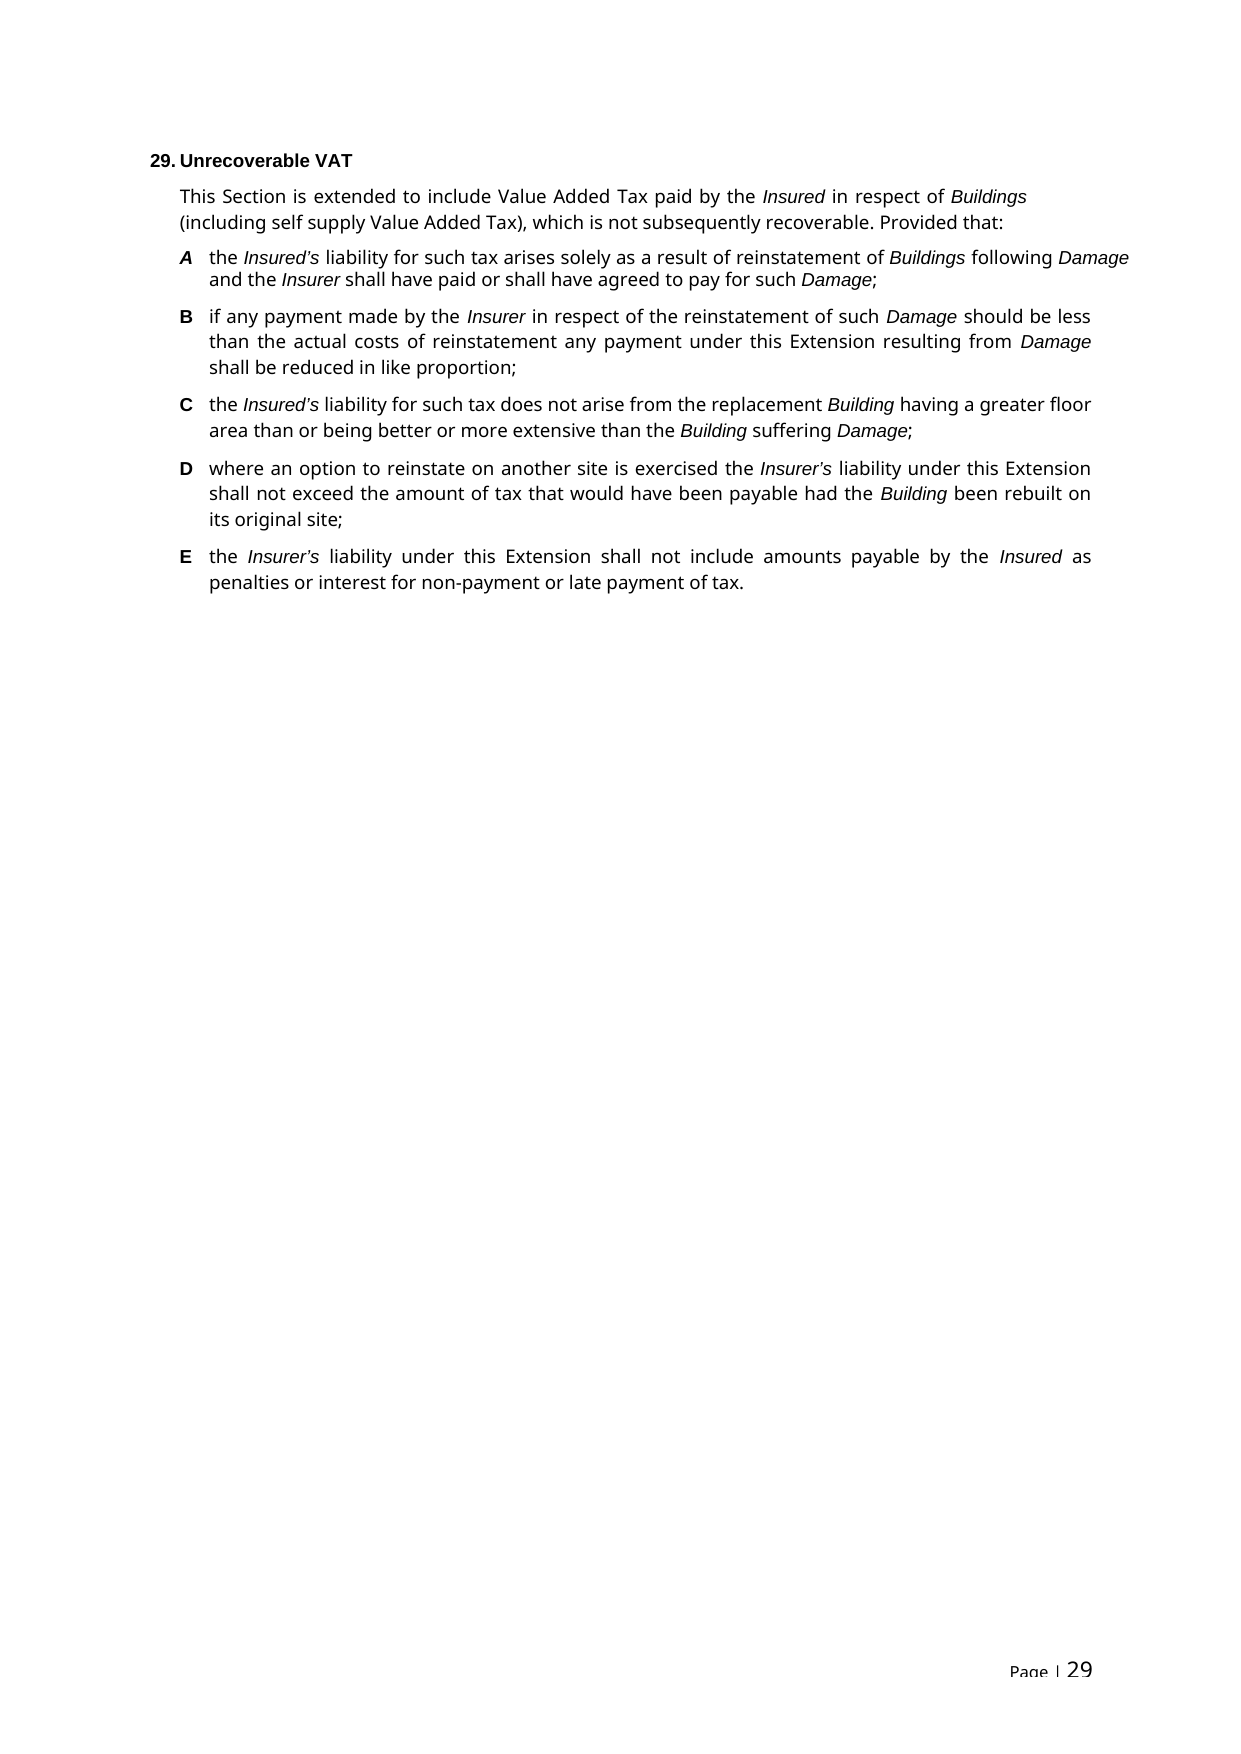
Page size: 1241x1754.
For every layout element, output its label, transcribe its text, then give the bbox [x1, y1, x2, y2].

text This Section is extended to include Value Added Tax paid by the Insured in respect of Buildings (including self supply Value Added Tax), which is not subsequently recoverable. Provided that: [179, 184, 1092, 235]
text and the Insurer shall have paid or shall have agreed to pay for such Damage; [209, 269, 1146, 290]
subtitle Unrecoverable VAT [150, 149, 1146, 171]
list the Insured’s liability for such tax arises solely as a result of reinstatement of Buildings following Damage [179, 247, 1146, 269]
list if any payment made by the Insurer in respect of the reinstatement of such Damage should be less than the actual costs of reinstatement any payment under this Extension resulting from Damage shall be reduced in like proportion; [179, 303, 1091, 379]
list where an option to reinstate on another site is exercised the Insurer’s liability under this Extension shall not exceed the amount of tax that would have been payable had the Building been rebuilt on its original site; [179, 455, 1091, 531]
list the Insured’s liability for such tax does not arise from the replacement Building having a greater floor area than or being better or more extensive than the Building suffering Damage; [179, 391, 1091, 442]
list the Insurer’s liability under this Extension shall not include amounts payable by the Insured as penalties or interest for non-payment or late payment of tax. [179, 544, 1091, 595]
